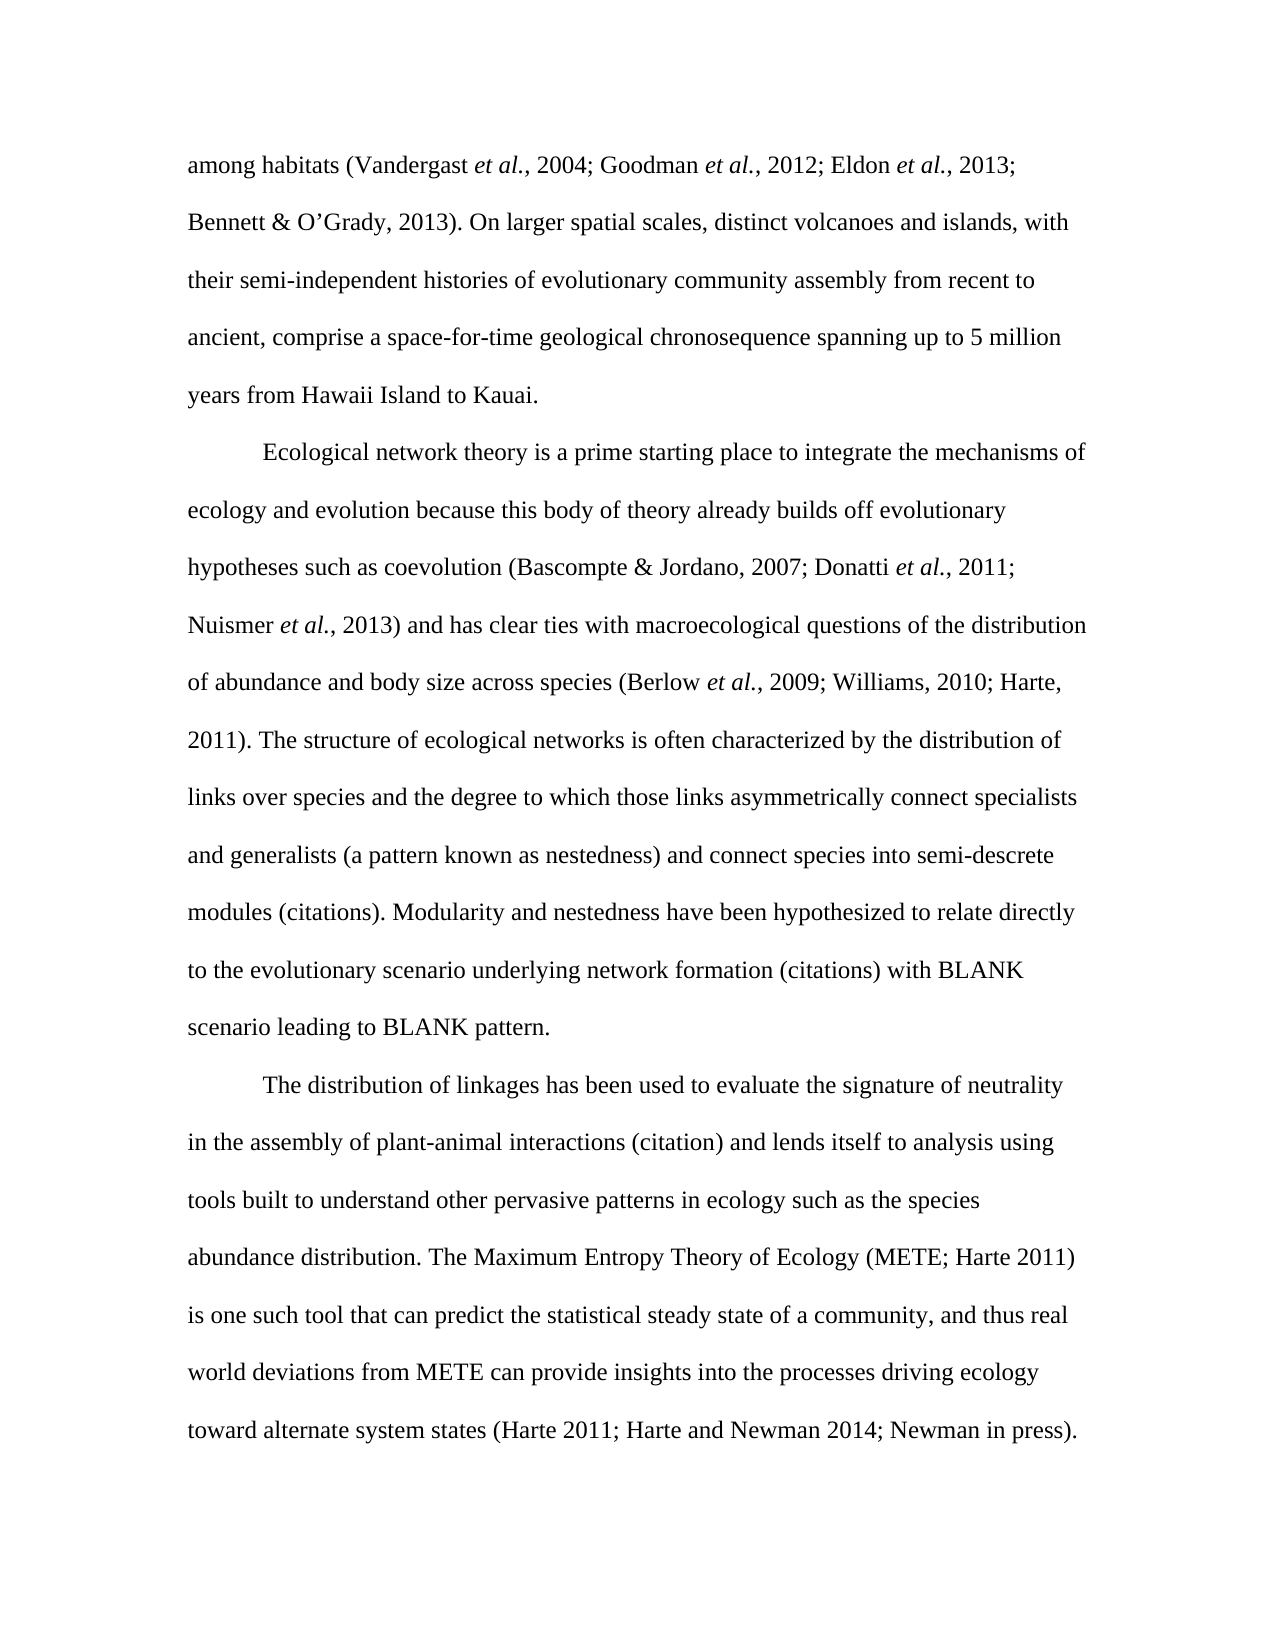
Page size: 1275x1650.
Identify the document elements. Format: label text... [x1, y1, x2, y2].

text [187, 150, 1087, 409]
text Ecological network theory is a prime starting place to integrate the mechanisms of ecology and evolution because this body of theory already builds off evolutionary hypotheses such as coevolution (Bascompte & Jordano, 2007; Donatti et al., 2011; Nuismer et al., 2013) and has clear ties with macroecological questions of the distribution of abundance and body size across species (Berlow et al., 2009; Williams, 2010; Harte, 2011). The structure of ecological networks is often characterized by the distribution of links over species and the degree to which those links asymmetrically connect specialists and generalists (a pattern known as nestedness) and connect species into semi-descrete modules (citations). Modularity and nestedness have been hypothesized to relate directly to the evolutionary scenario underlying network formation (citations) with BLANK scenario leading to BLANK pattern. [187, 437, 1087, 1041]
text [187, 1070, 1087, 1444]
